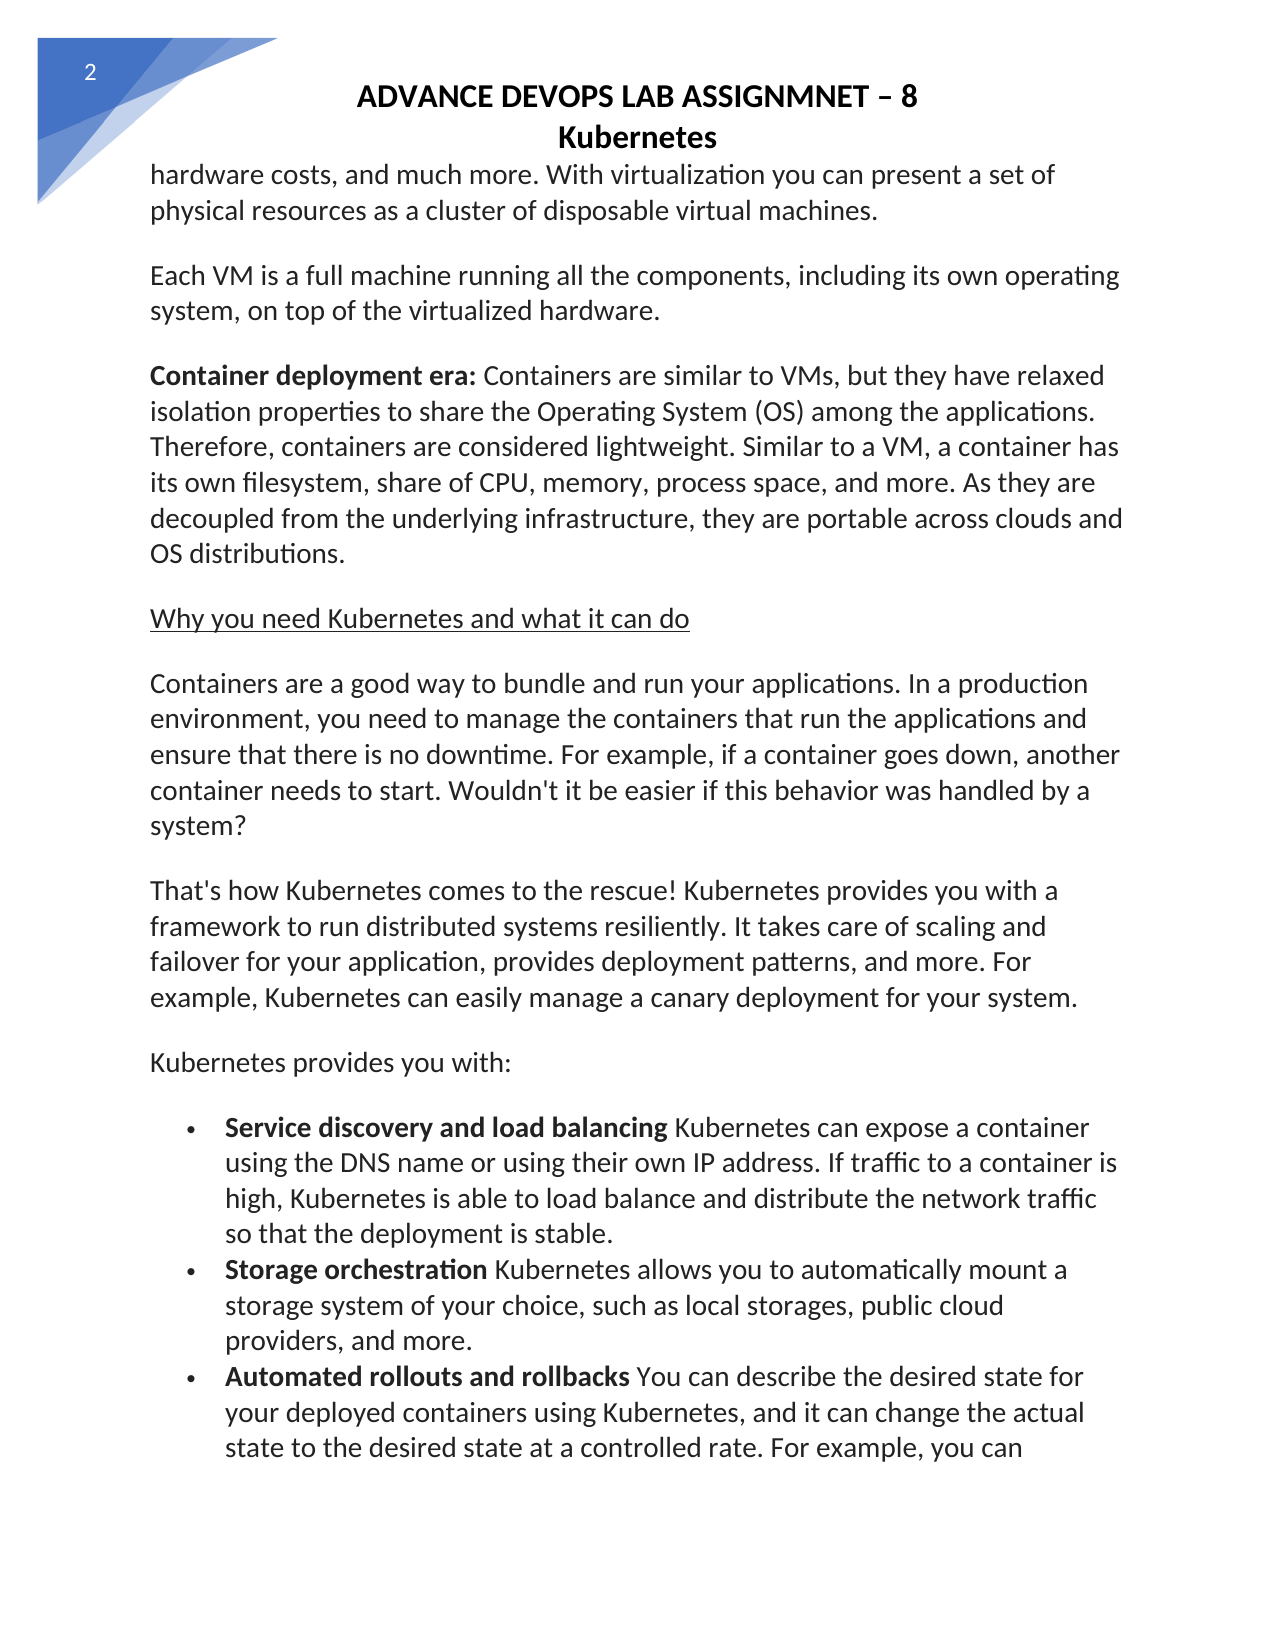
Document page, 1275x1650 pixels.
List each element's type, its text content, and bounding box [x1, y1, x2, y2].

text Each VM is a full machine running all the components, including its own operating system, on top of the virtualized hardware. [150, 257, 1125, 328]
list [187, 1358, 1125, 1465]
picture [37, 37, 279, 206]
text Container deployment era: Containers are similar to VMs, but they have relaxed isolation properties to share the Operating System (OS) among the applications. Therefore, containers are considered lightweight. Similar to a VM, a container has its own filesystem, share of CPU, memory, process space, and more. As they are decoupled from the underlying infrastructure, they are portable across clouds and OS distributions. [150, 357, 1125, 571]
text Kubernetes provides you with: [150, 1044, 1125, 1079]
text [150, 156, 1125, 228]
list Storage orchestration Kubernetes allows you to automatically mount a storage system of your choice, such as local storages, public cloud providers, and more. [187, 1251, 1125, 1358]
text Containers are a good way to bundle and run your applications. In a production environment, you need to manage the containers that run the applications and ensure that there is no downtime. For example, if a container goes down, another container needs to start. Wouldn't it be easier if this behavior was handled by a system? [150, 665, 1125, 843]
list Service discovery and load balancing Kubernetes can expose a container using the DNS name or using their own IP address. If traffic to a container is high, Kubernetes is able to load balance and distribute the network traffic so that the deployment is stable. [187, 1109, 1125, 1251]
text That's how Kubernetes comes to the rescue! Kubernetes provides you with a framework to run distributed systems resiliently. It takes care of scaling and failover for your application, provides deployment patterns, and more. For example, Kubernetes can easily manage a canary deployment for your system. [150, 872, 1125, 1015]
text Why you need Kubernetes and what it can do [150, 600, 1125, 636]
